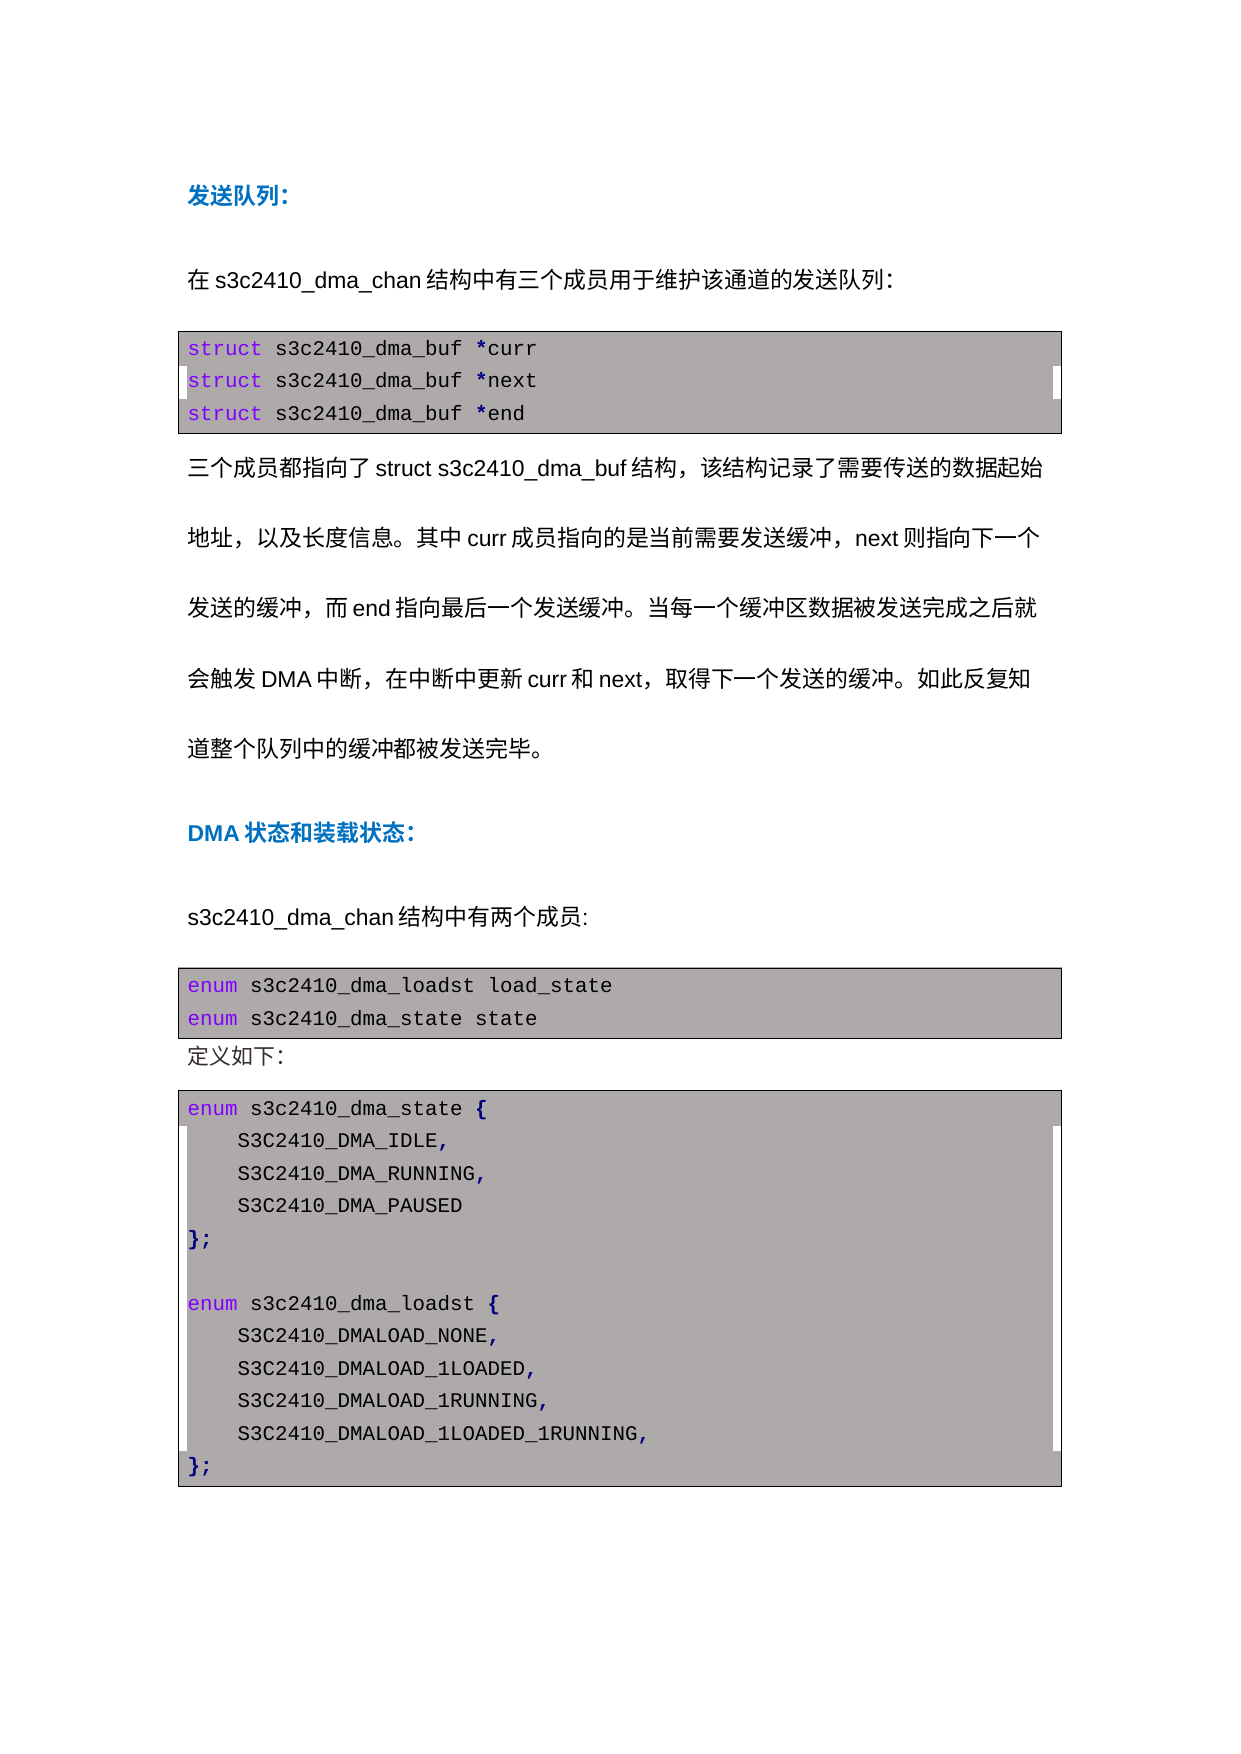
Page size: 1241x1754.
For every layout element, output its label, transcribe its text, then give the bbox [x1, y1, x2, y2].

text enum s3c2410_dma_loadst { [187, 1288, 1053, 1321]
text S3C2410_DMALOAD_1RUNNING, [187, 1386, 1053, 1418]
text 发送队列： [187, 162, 1053, 227]
text S3C2410_DMA_IDLE, [187, 1126, 1053, 1158]
text S3C2410_DMALOAD_1LOADED_1RUNNING, [187, 1418, 1053, 1448]
text }; [187, 1223, 1053, 1256]
text S3C2410_DMA_PAUSED [187, 1191, 1053, 1223]
text s3c2410_dma_chan结构中有两个成员: [187, 883, 1053, 948]
text DMA状态和装载状态： [187, 799, 1053, 864]
text struct s3c2410_dma_buf *curr [179, 332, 1061, 366]
text struct s3c2410_dma_buf *next [187, 366, 1053, 396]
text S3C2410_DMALOAD_1LOADED, [187, 1353, 1053, 1386]
text 三个成员都指向了struct s3c2410_dma_buf结构，该结构记录了需要传送的数据起始地址，以及长度信息。其中curr成员指向的是当前需要发送缓冲，next则指向下一个发送的缓冲，而end指向最后一个发送缓冲。当每一个缓冲区数据被发送完成之后就会触发DMA中断，在中断中更新curr和next，取得下一个发送的缓冲。如此反复知道整个队列中的缓冲都被发送完毕。 [187, 434, 1053, 780]
text enum s3c2410_dma_state { [179, 1091, 1061, 1126]
text struct s3c2410_dma_buf *end [179, 396, 1061, 433]
text S3C2410_DMA_RUNNING, [187, 1158, 1053, 1191]
text enum s3c2410_dma_state state [179, 1000, 1061, 1038]
text enum s3c2410_dma_loadst load_state [179, 969, 1061, 1000]
text S3C2410_DMALOAD_NONE, [187, 1321, 1053, 1353]
text 定义如下： [187, 1039, 1053, 1071]
text }; [179, 1448, 1061, 1486]
text 在s3c2410_dma_chan结构中有三个成员用于维护该通道的发送队列： [187, 246, 1053, 311]
